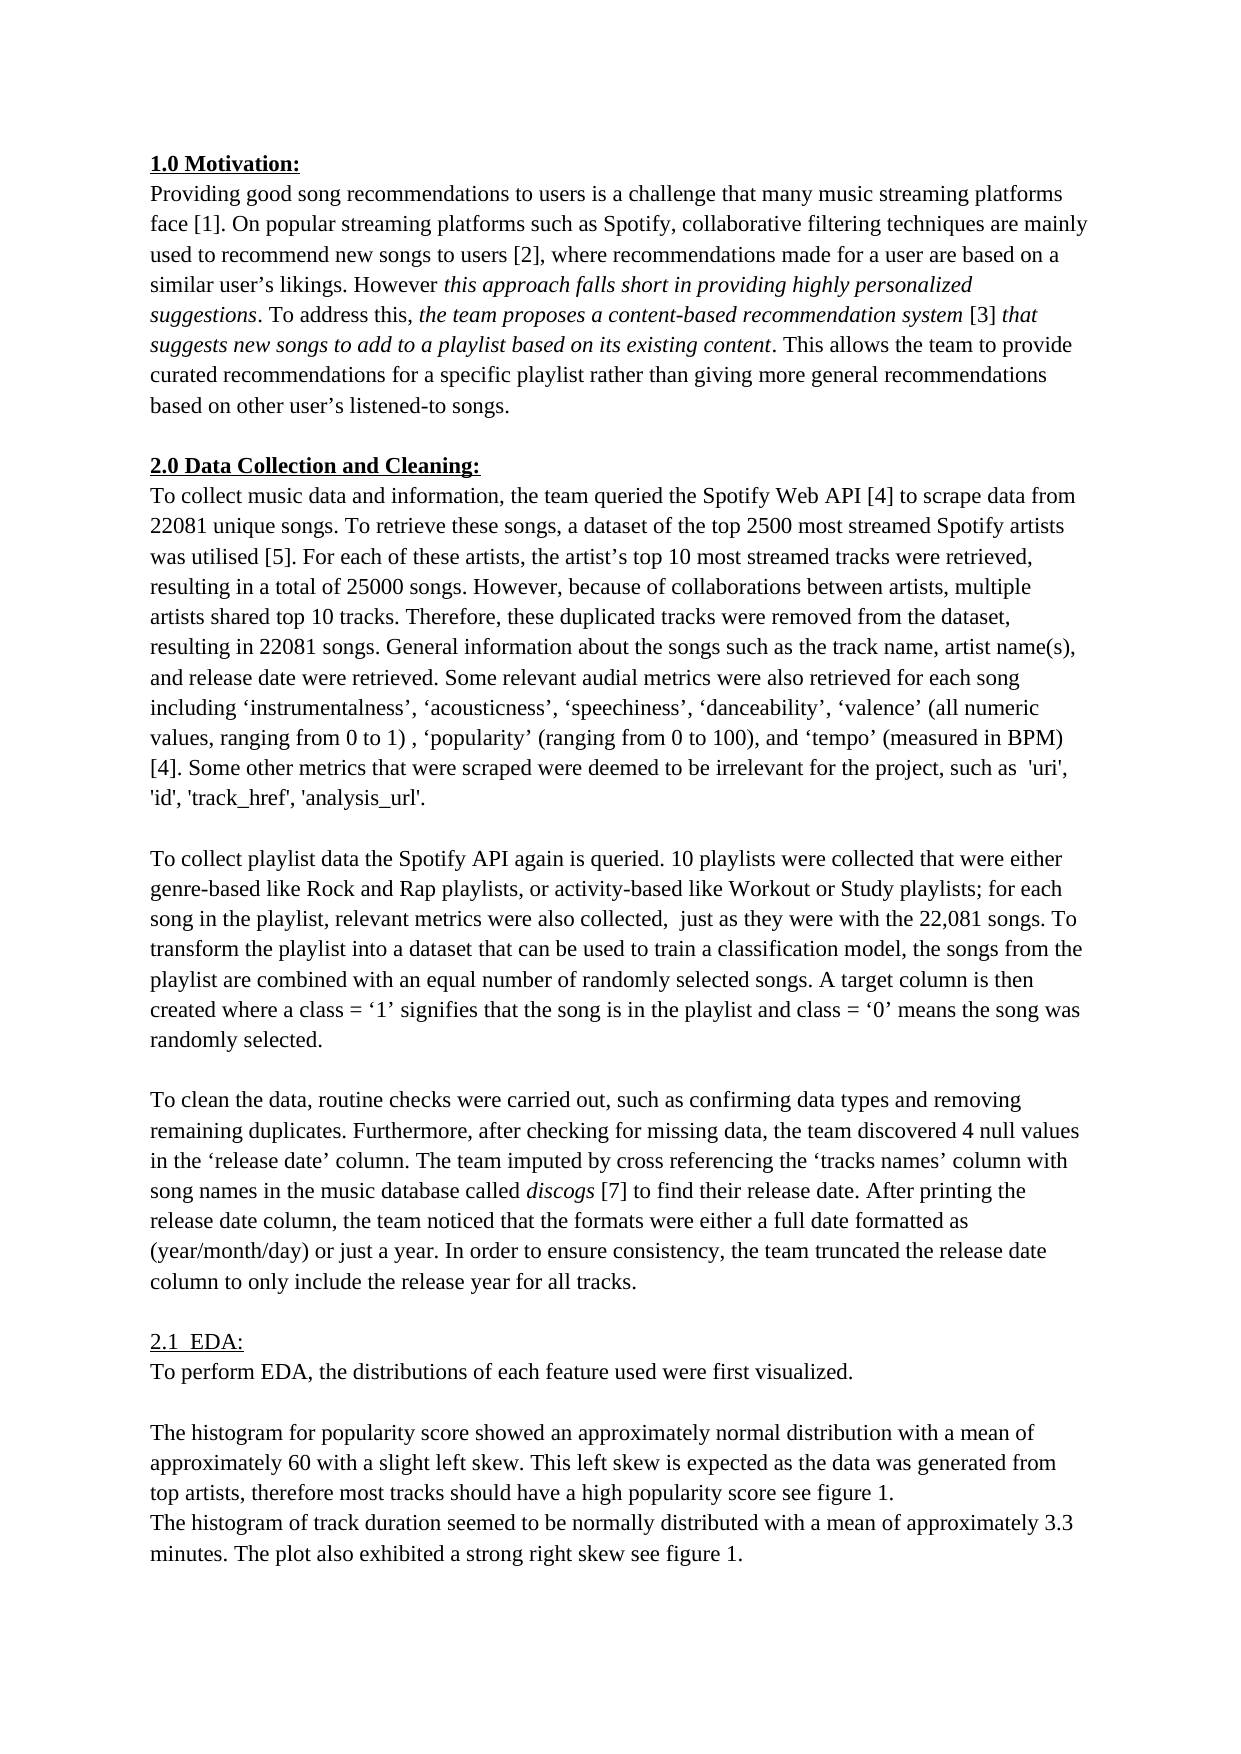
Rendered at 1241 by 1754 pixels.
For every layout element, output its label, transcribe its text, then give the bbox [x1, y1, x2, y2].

text 2.1 EDA: [150, 1328, 1090, 1354]
text To perform EDA, the distributions of each feature used were first visualized. [150, 1358, 1090, 1385]
text 1.0 Motivation: Providing good song recommendations to users is a challenge that many music streaming platforms face [1]. On popular streaming platforms such as Spotify, collaborative filtering techniques are mainly used to recommend new songs to users [2], where recommendations made for a user are based on a similar user’s likings. However this approach falls short in providing highly personalized suggestions. To address this, the team proposes a content-based recommendation system [3] that suggests new songs to add to a playlist based on its existing content. This allows the team to provide curated recommendations for a specific playlist rather than giving more general recommendations based on other user’s listened-to songs. [150, 150, 1090, 418]
text The histogram of track duration seemed to be normally distributed with a mean of approximately 3.3 minutes. The plot also exhibited a strong right skew see figure 1. [150, 1509, 1090, 1566]
text To collect playlist data the Spotify API again is queried. 10 playlists were collected that were either genre-based like Rock and Rap playlists, or activity-based like Workout or Study playlists; for each song in the playlist, relevant metrics were also collected, just as they were with the 22,081 songs. To transform the playlist into a dataset that can be used to train a classification model, the songs from the playlist are combined with an equal number of randomly selected songs. A target column is then created where a class = ‘1’ signifies that the song is in the playlist and class = ‘0’ means the song was randomly selected. [150, 845, 1090, 1052]
text To clean the data, routine checks were carried out, such as confirming data types and removing remaining duplicates. Furthermore, after checking for missing data, the team discovered 4 null values in the ‘release date’ column. The team imputed by cross referencing the ‘tracks names’ column with song names in the music database called discogs [7] to find their release date. After printing the release date column, the team noticed that the formats were either a full date formatted as (year/month/day) or just a year. In order to ensure consistency, the team truncated the release date column to only include the release year for all tracks. [150, 1086, 1090, 1294]
text The histogram for popularity score showed an approximately normal distribution with a mean of approximately 60 with a slight left skew. This left skew is expected as the data was generated from top artists, therefore most tracks should have a high popularity score see figure 1. [150, 1419, 1090, 1506]
text 2.0 Data Collection and Cleaning: [150, 452, 1090, 478]
text To collect music data and information, the team queried the Spotify Web API [4] to scrape data from 22081 unique songs. To retrieve these songs, a dataset of the top 2500 most streamed Spotify artists was utilised [5]. For each of these artists, the artist’s top 10 most streamed tracks were retrieved, resulting in a total of 25000 songs. However, because of collaborations between artists, multiple artists shared top 10 tracks. Therefore, these duplicated tracks were removed from the dataset, resulting in 22081 songs. General information about the songs such as the track name, artist name(s), and release date were retrieved. Some relevant audial metrics were also retrieved for each song including ‘instrumentalness’, ‘acousticness’, ‘speechiness’, ‘danceability’, ‘valence’ (all numeric values, ranging from 0 to 1) , ‘popularity’ (ranging from 0 to 100), and ‘tempo’ (measured in BPM)[4]. Some other metrics that were scraped were deemed to be irrelevant for the project, such as 'uri', 'id', 'track_href', 'analysis_url'. [150, 482, 1090, 811]
